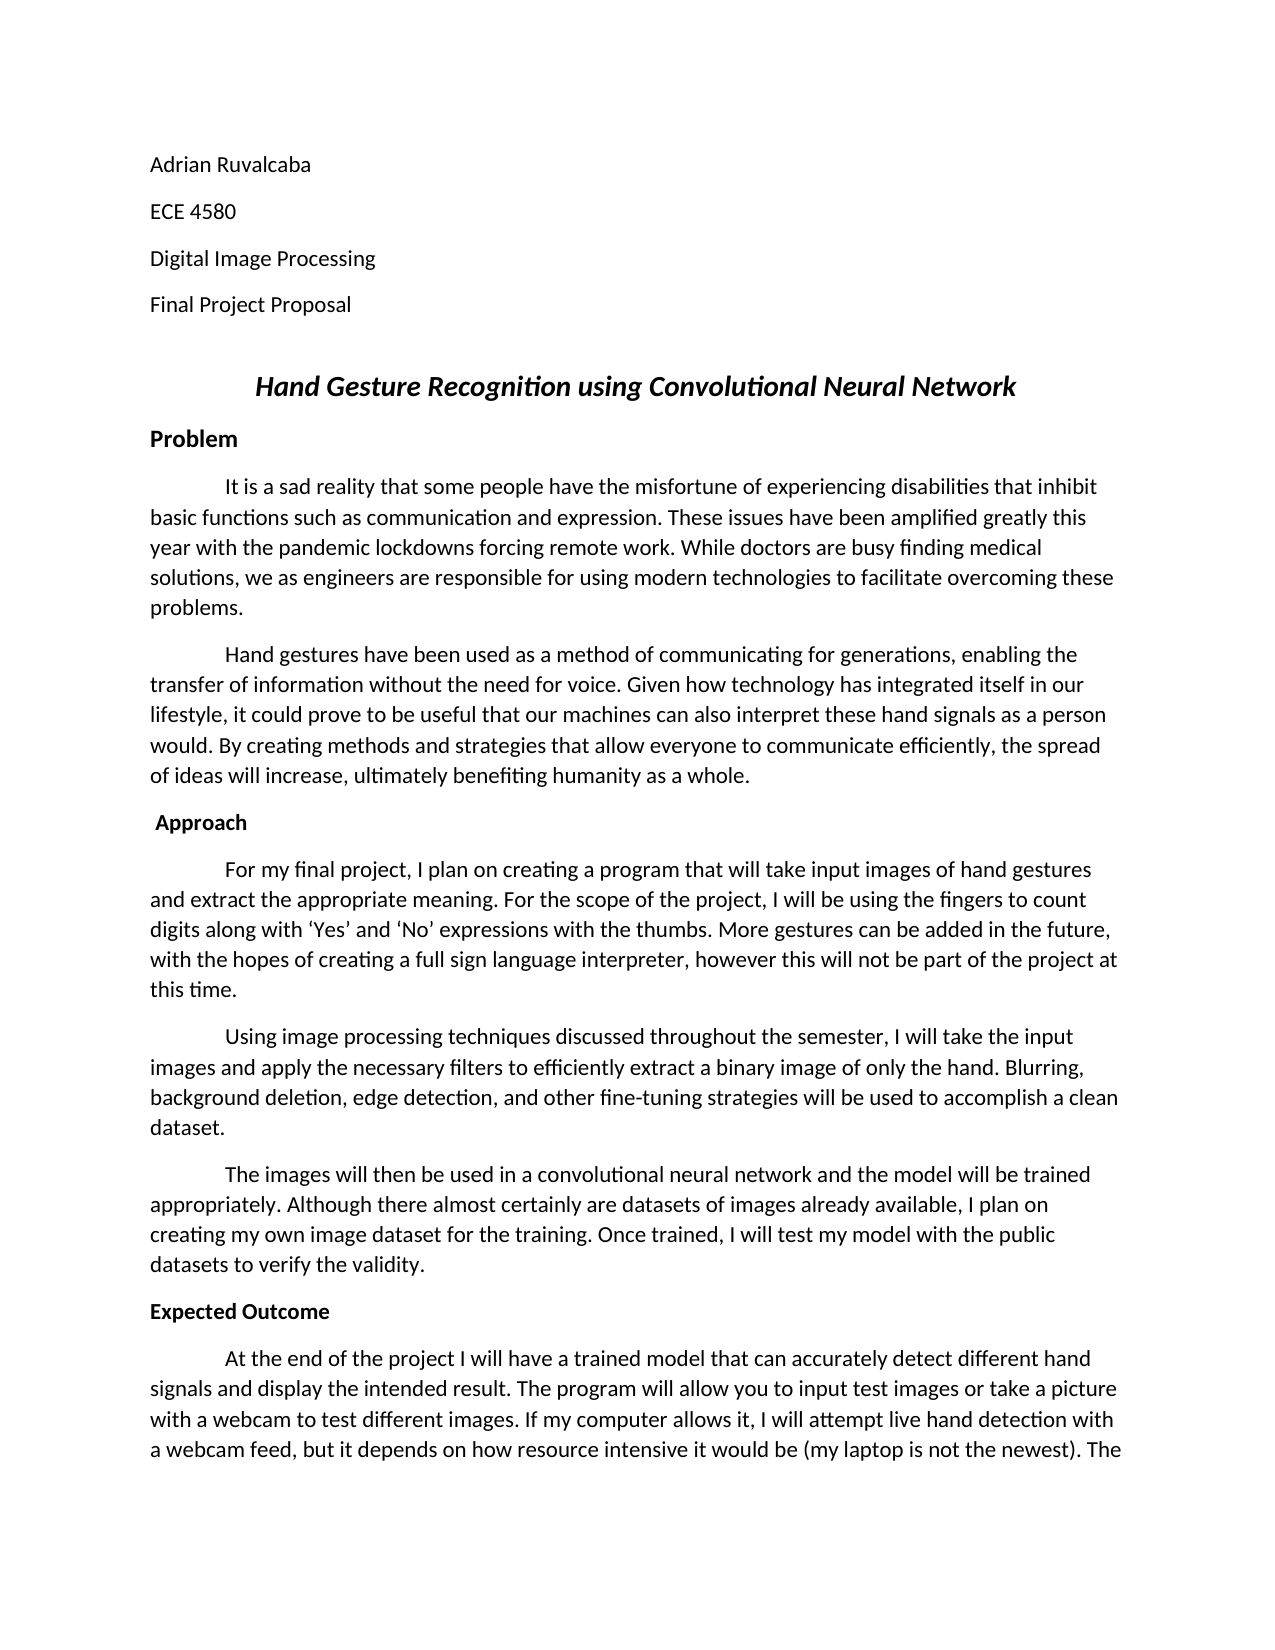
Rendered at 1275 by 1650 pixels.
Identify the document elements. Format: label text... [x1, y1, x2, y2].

text ECE 4580 [150, 197, 1125, 225]
text Expected Outcome [150, 1297, 1125, 1325]
text Adrian Ruvalcaba [150, 150, 1125, 178]
text Problem [150, 423, 1125, 453]
text Hand Gesture Recognition using Convolutional Neural Network [150, 368, 1125, 403]
text Approach [150, 808, 1125, 836]
text Using image processing techniques discussed throughout the semester, I will take the input images and apply the necessary filters to efficiently extract a binary image of only the hand. Blurring, background deletion, edge detection, and other fine-tuning strategies will be used to accomplish a clean dataset. [150, 1022, 1125, 1141]
text The images will then be used in a convolutional neural network and the model will be trained appropriately. Although there almost certainly are datasets of images already available, I plan on creating my own image dataset for the training. Once trained, I will test my model with the public datasets to verify the validity. [150, 1160, 1125, 1278]
text For my final project, I plan on creating a program that will take input images of hand gestures and extract the appropriate meaning. For the scope of the project, I will be using the fingers to count digits along with ‘Yes’ and ‘No’ expressions with the thumbs. More gestures can be added in the future, with the hopes of creating a full sign language interpreter, however this will not be part of the project at this time. [150, 855, 1125, 1003]
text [150, 1344, 1125, 1463]
text Hand gestures have been used as a method of communicating for generations, enabling the transfer of information without the need for voice. Given how technology has integrated itself in our lifestyle, it could prove to be useful that our machines can also interpret these hand signals as a person would. By creating methods and strategies that allow everyone to communicate efficiently, the spread of ideas will increase, ultimately benefiting humanity as a whole. [150, 640, 1125, 789]
text Digital Image Processing [150, 244, 1125, 272]
text Final Project Proposal [150, 291, 1125, 349]
text It is a sad reality that some people have the misfortune of experiencing disabilities that inhibit basic functions such as communication and expression. These issues have been amplified greatly this year with the pandemic lockdowns forcing remote work. While doctors are busy finding medical solutions, we as engineers are responsible for using modern technologies to facilitate overcoming these problems. [150, 472, 1125, 621]
